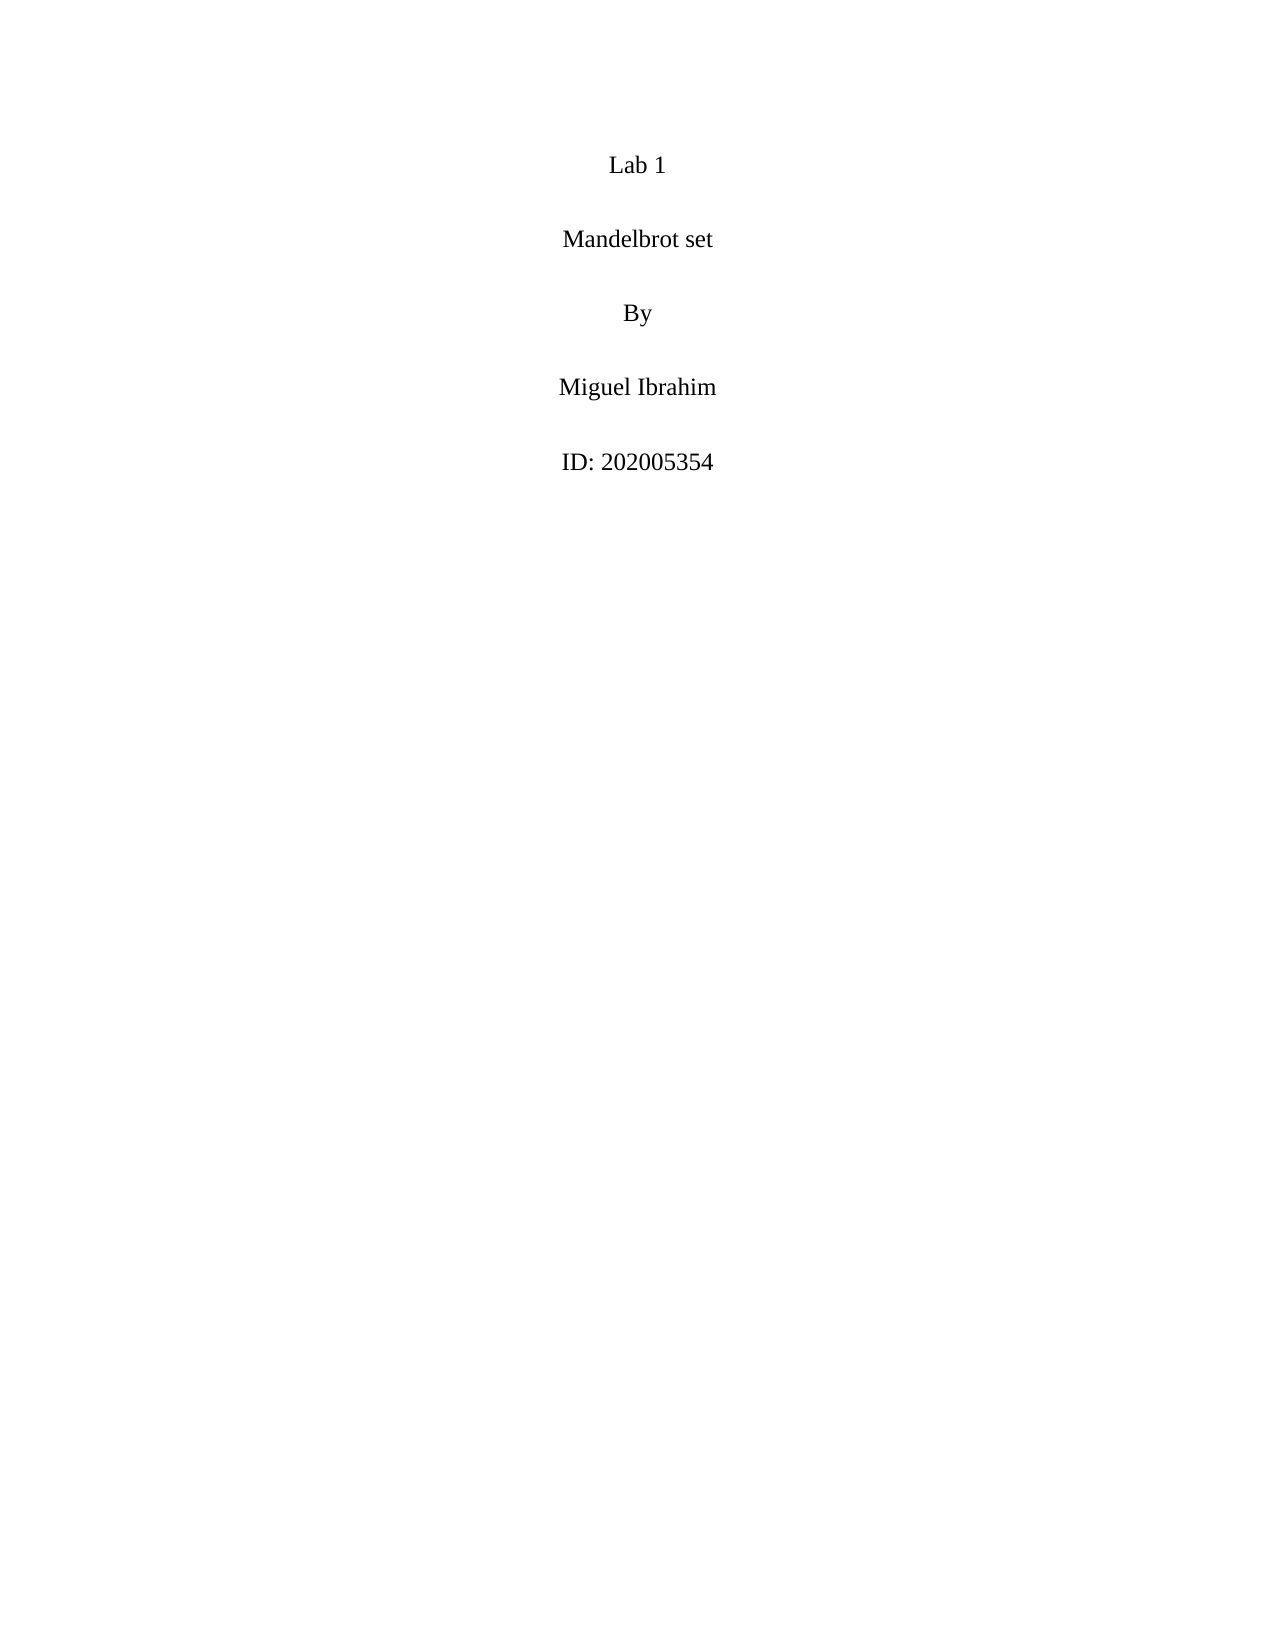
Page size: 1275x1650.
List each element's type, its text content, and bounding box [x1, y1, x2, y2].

text ID: 202005354 [150, 447, 1125, 475]
text Miguel Ibrahim [150, 372, 1125, 401]
text Mandelbrot set [150, 224, 1125, 253]
text Lab 1 [150, 150, 1125, 179]
text By [150, 298, 1125, 327]
